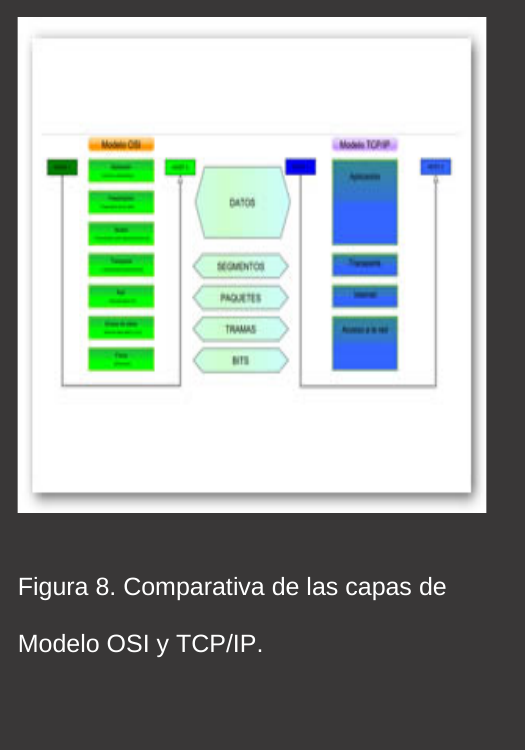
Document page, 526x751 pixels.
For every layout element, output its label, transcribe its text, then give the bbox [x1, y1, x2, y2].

picture [17, 17, 487, 513]
text Figura 8. Comparativa de las capas de Modelo OSI y TCP/IP. [18, 572, 507, 658]
